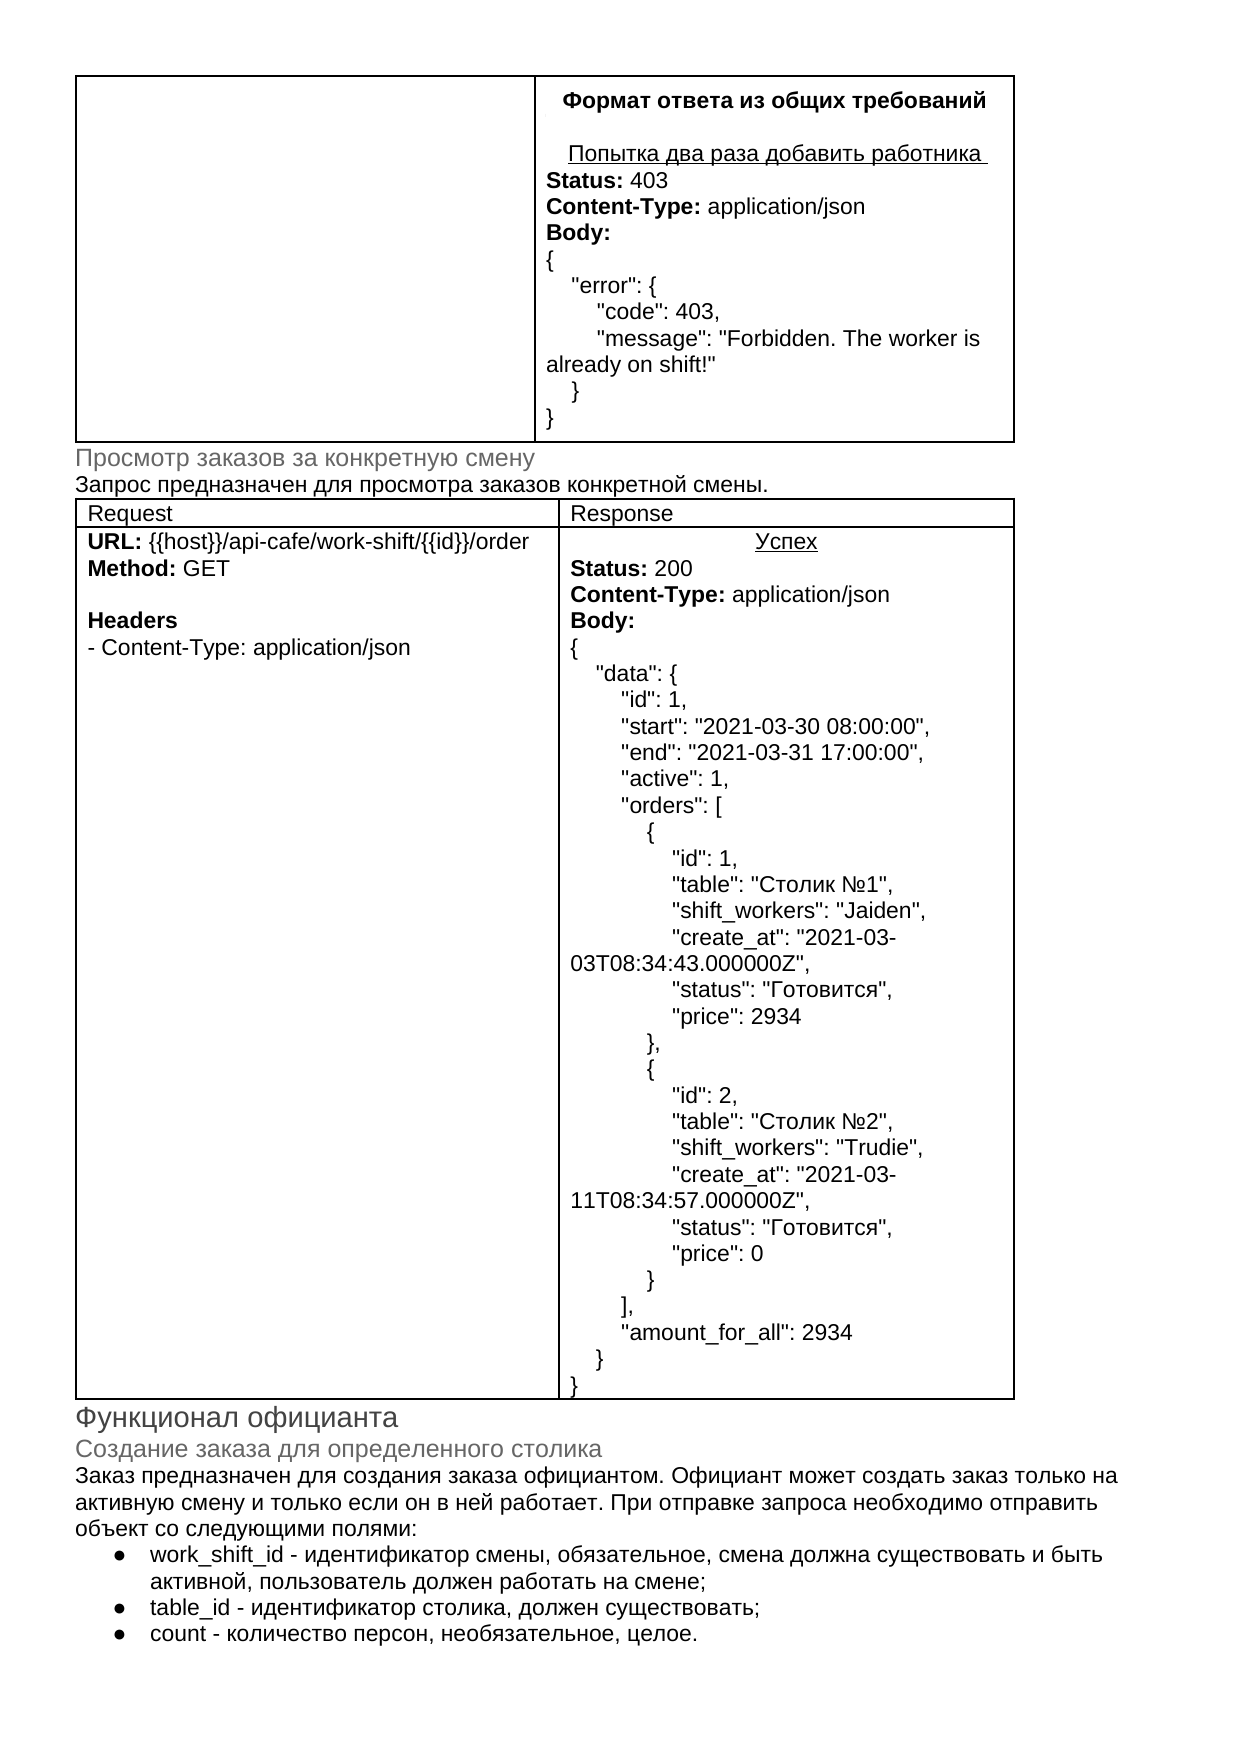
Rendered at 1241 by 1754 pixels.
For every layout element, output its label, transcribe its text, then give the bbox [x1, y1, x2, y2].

list count - количество персон, необязательное, целое. [112, 1620, 1165, 1647]
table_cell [77, 77, 534, 441]
subtitle Создание заказа для определенного столика [75, 1433, 1165, 1462]
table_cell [536, 77, 1013, 441]
list table_id - идентификатор столика, должен существовать; [112, 1594, 1165, 1620]
text Запрос предназначен для просмотра заказов конкретной смены. [75, 471, 1165, 498]
list work_shift_id - идентификатор смены, обязательное, смена должна существовать и быть активной, пользователь должен работать на смене; [112, 1541, 1165, 1594]
subtitle Функционал официанта [75, 1400, 1165, 1433]
subtitle Просмотр заказов за конкретную смену [75, 443, 1165, 471]
table_header Request [77, 500, 558, 526]
table_cell URL: {{host}}/api-cafe/work-shift/{{id}}/order Method: GET Headers - Content-Type: application/json [77, 528, 558, 1398]
text Заказ предназначен для создания заказа официантом. Официант может создать заказ только на активную смену и только если он в ней работает. При отправке запроса необходимо отправить объект со следующими полями: [75, 1462, 1165, 1541]
table_cell Успех Status: 200 Content-Type: application/json Body: { "data": { "id": 1, "start": "2021-03-30 08:00:00", "end": "2021-03-31 17:00:00", "active": 1, "orders": [ { "id": 1, "table": "Столик №1", "shift_workers": "Jaiden", "create_at": "2021-03-03T08:34:43.000000Z", "status": "Готовится", "price": 2934 }, { "id": 2, "table": "Столик №2", "shift_workers": "Trudie", "create_at": "2021-03-11T08:34:57.000000Z", "status": "Готовится", "price": 0 } ], "amount_for_all": 2934 } } [560, 528, 1013, 1398]
table_header Response [560, 500, 1013, 526]
